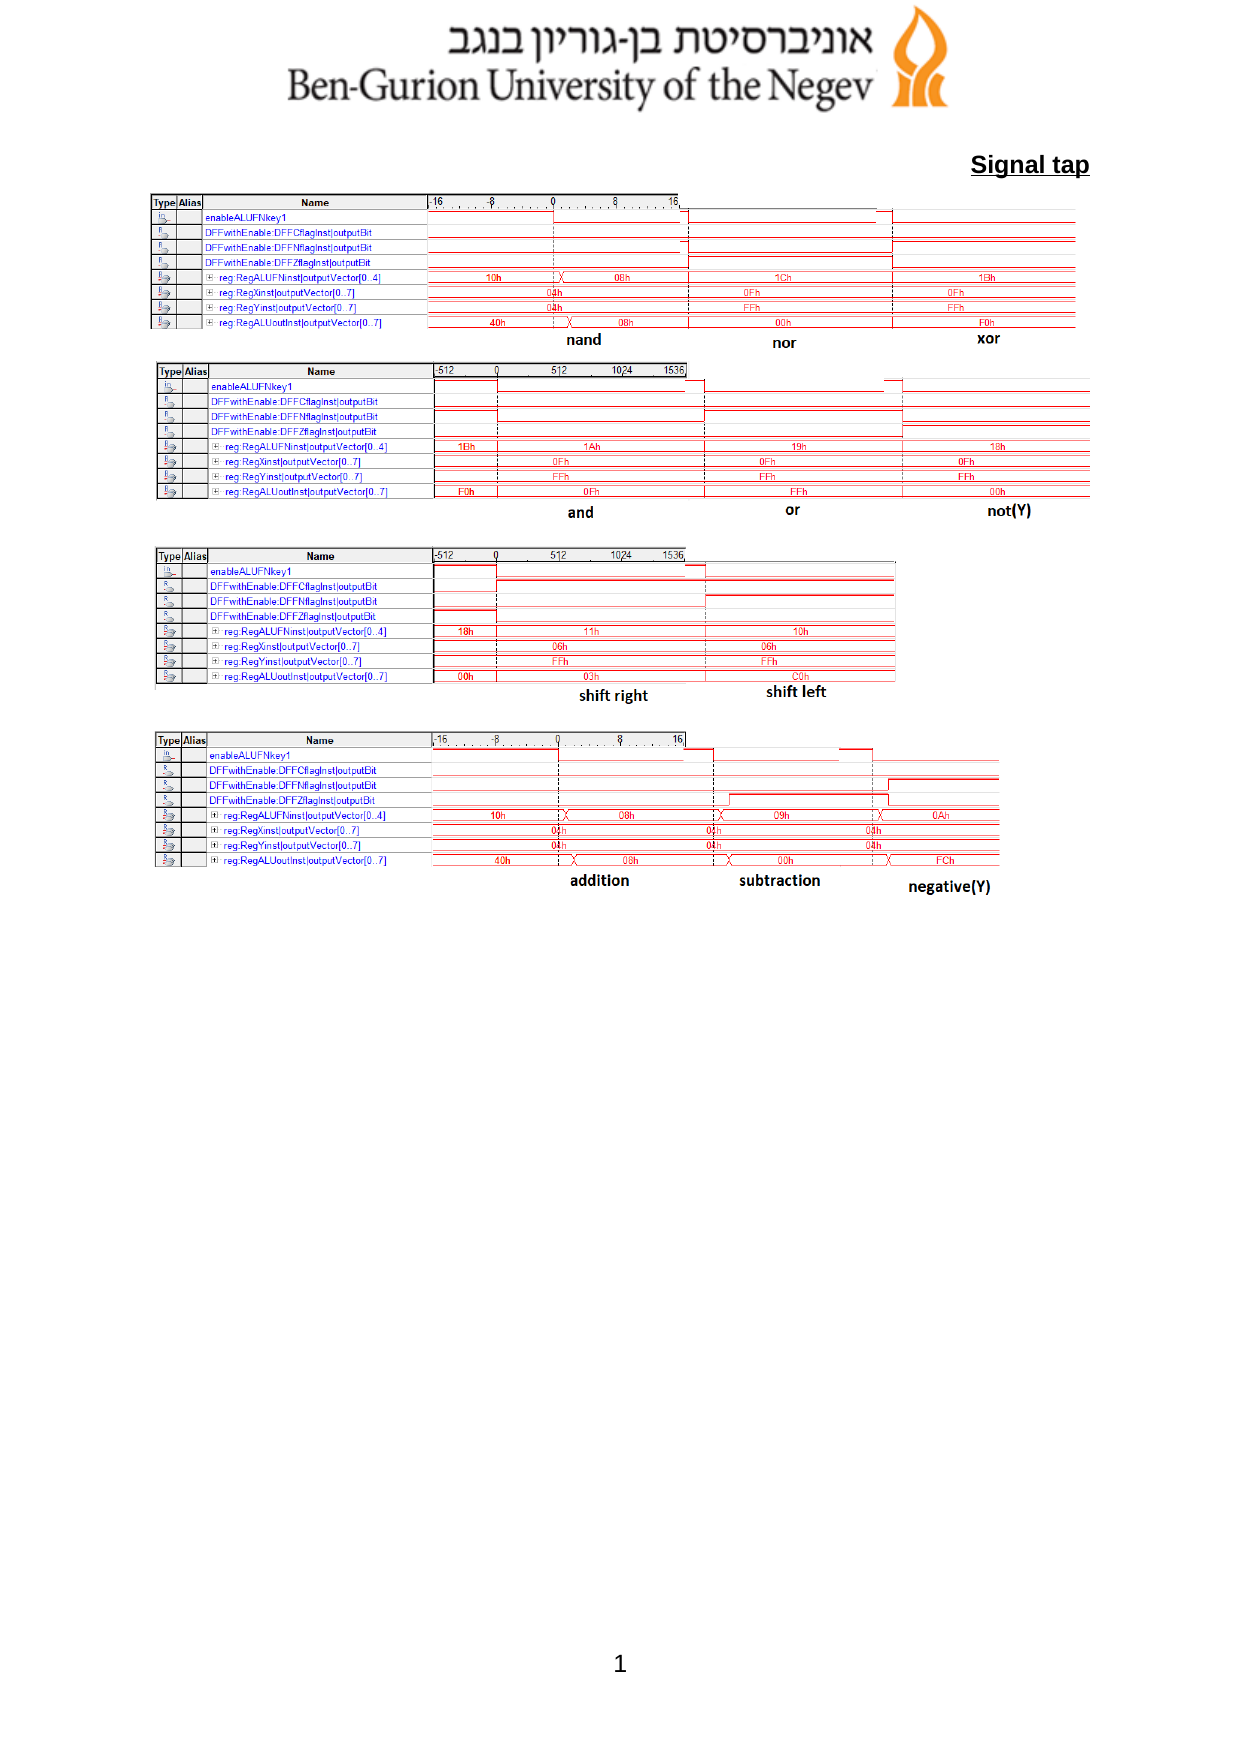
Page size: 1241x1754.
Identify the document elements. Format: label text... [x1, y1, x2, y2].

text Signal tap [150, 150, 1090, 179]
picture [150, 193, 1090, 917]
picture [287, 0, 953, 116]
